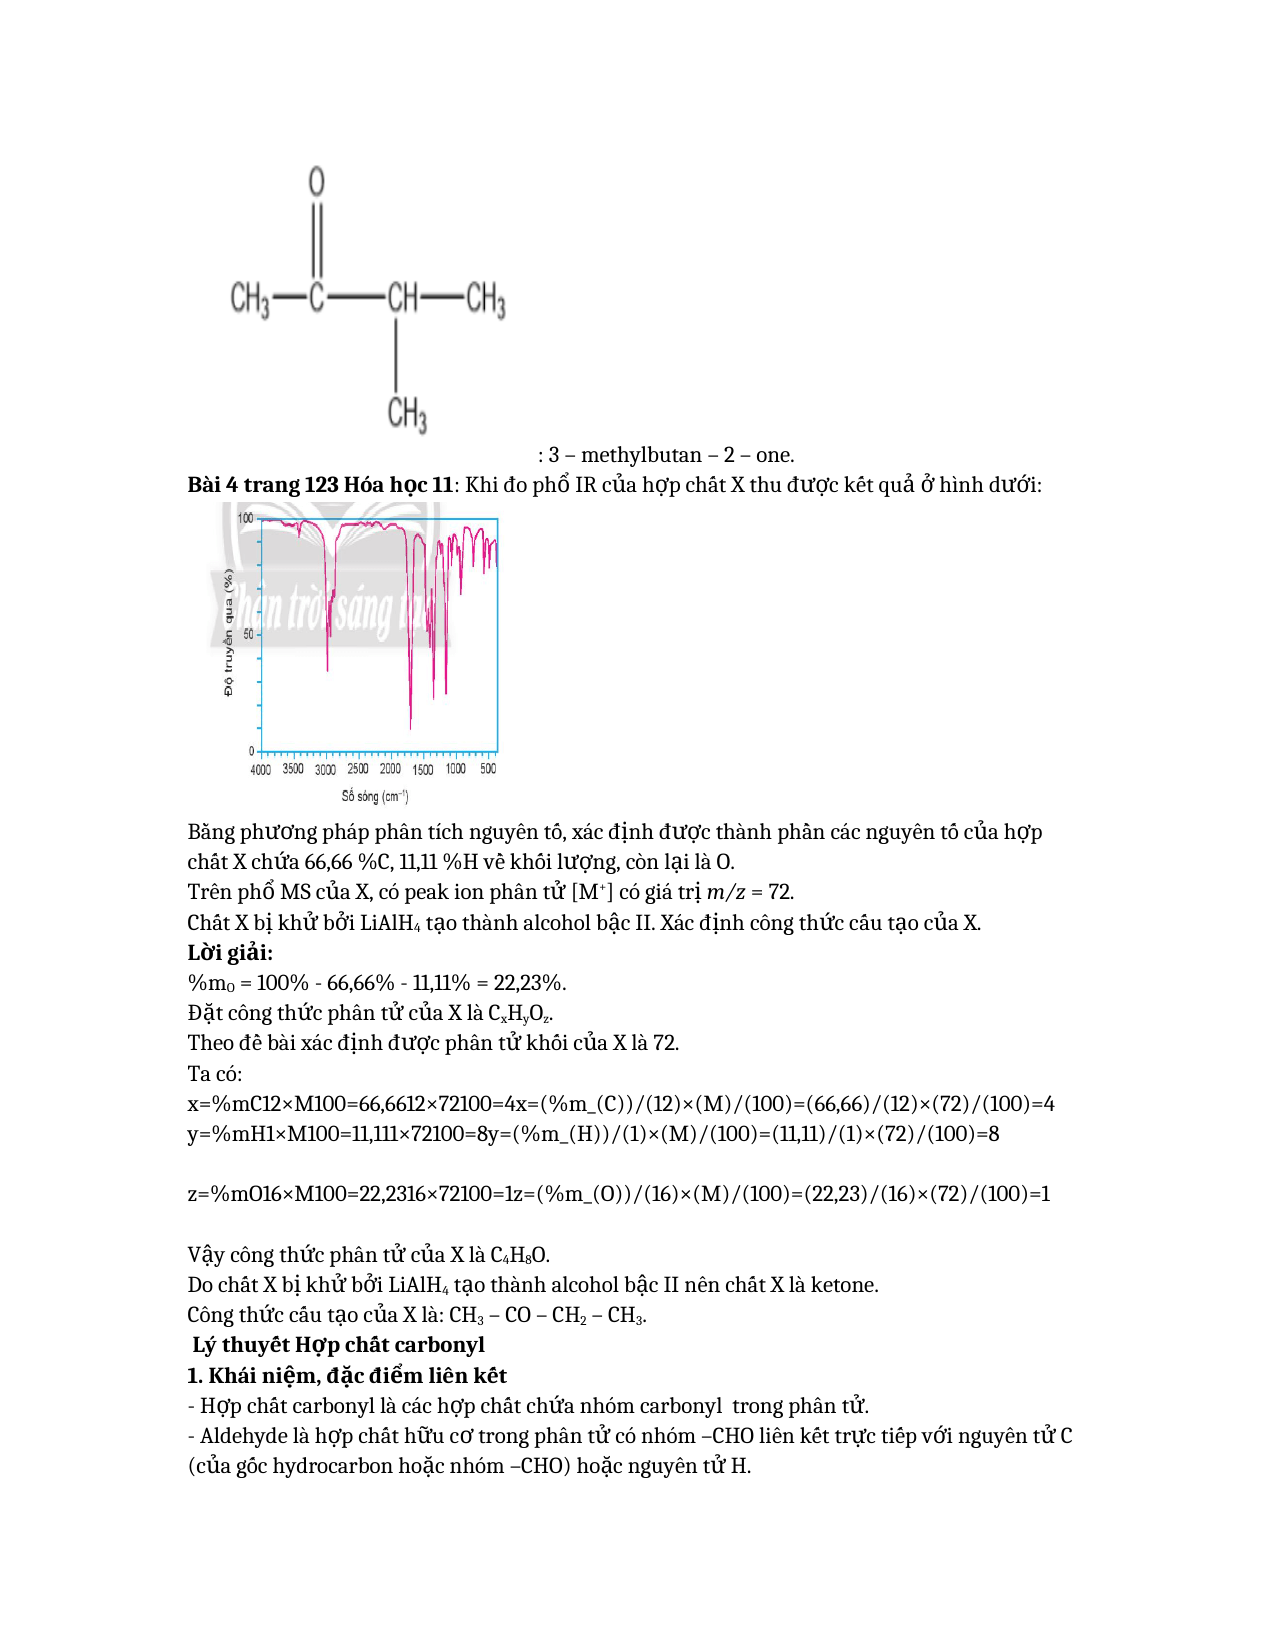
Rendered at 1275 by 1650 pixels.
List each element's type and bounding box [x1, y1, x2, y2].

text [187, 150, 1087, 1479]
picture [206, 150, 519, 463]
picture [206, 502, 519, 815]
